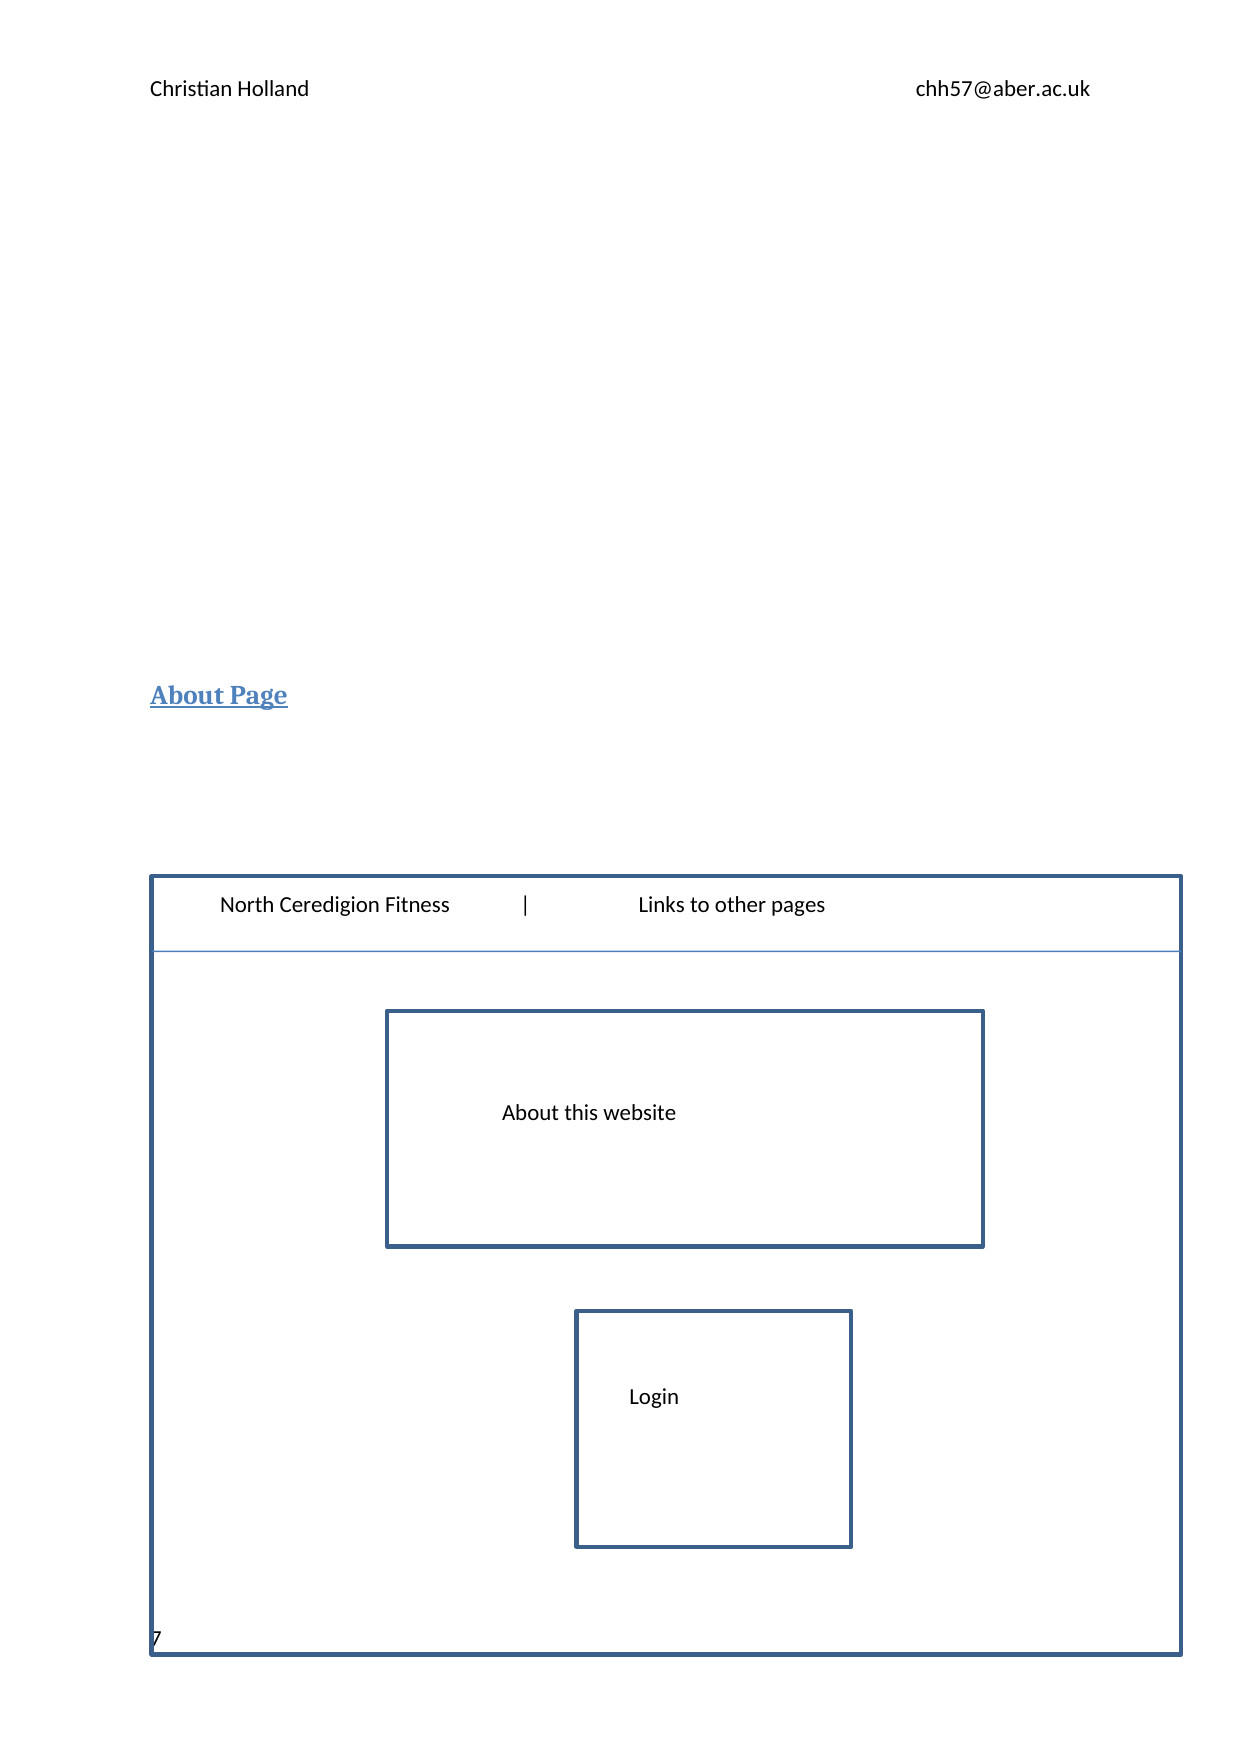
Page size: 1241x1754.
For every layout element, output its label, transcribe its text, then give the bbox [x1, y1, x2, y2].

subtitle About Page [150, 680, 1090, 711]
